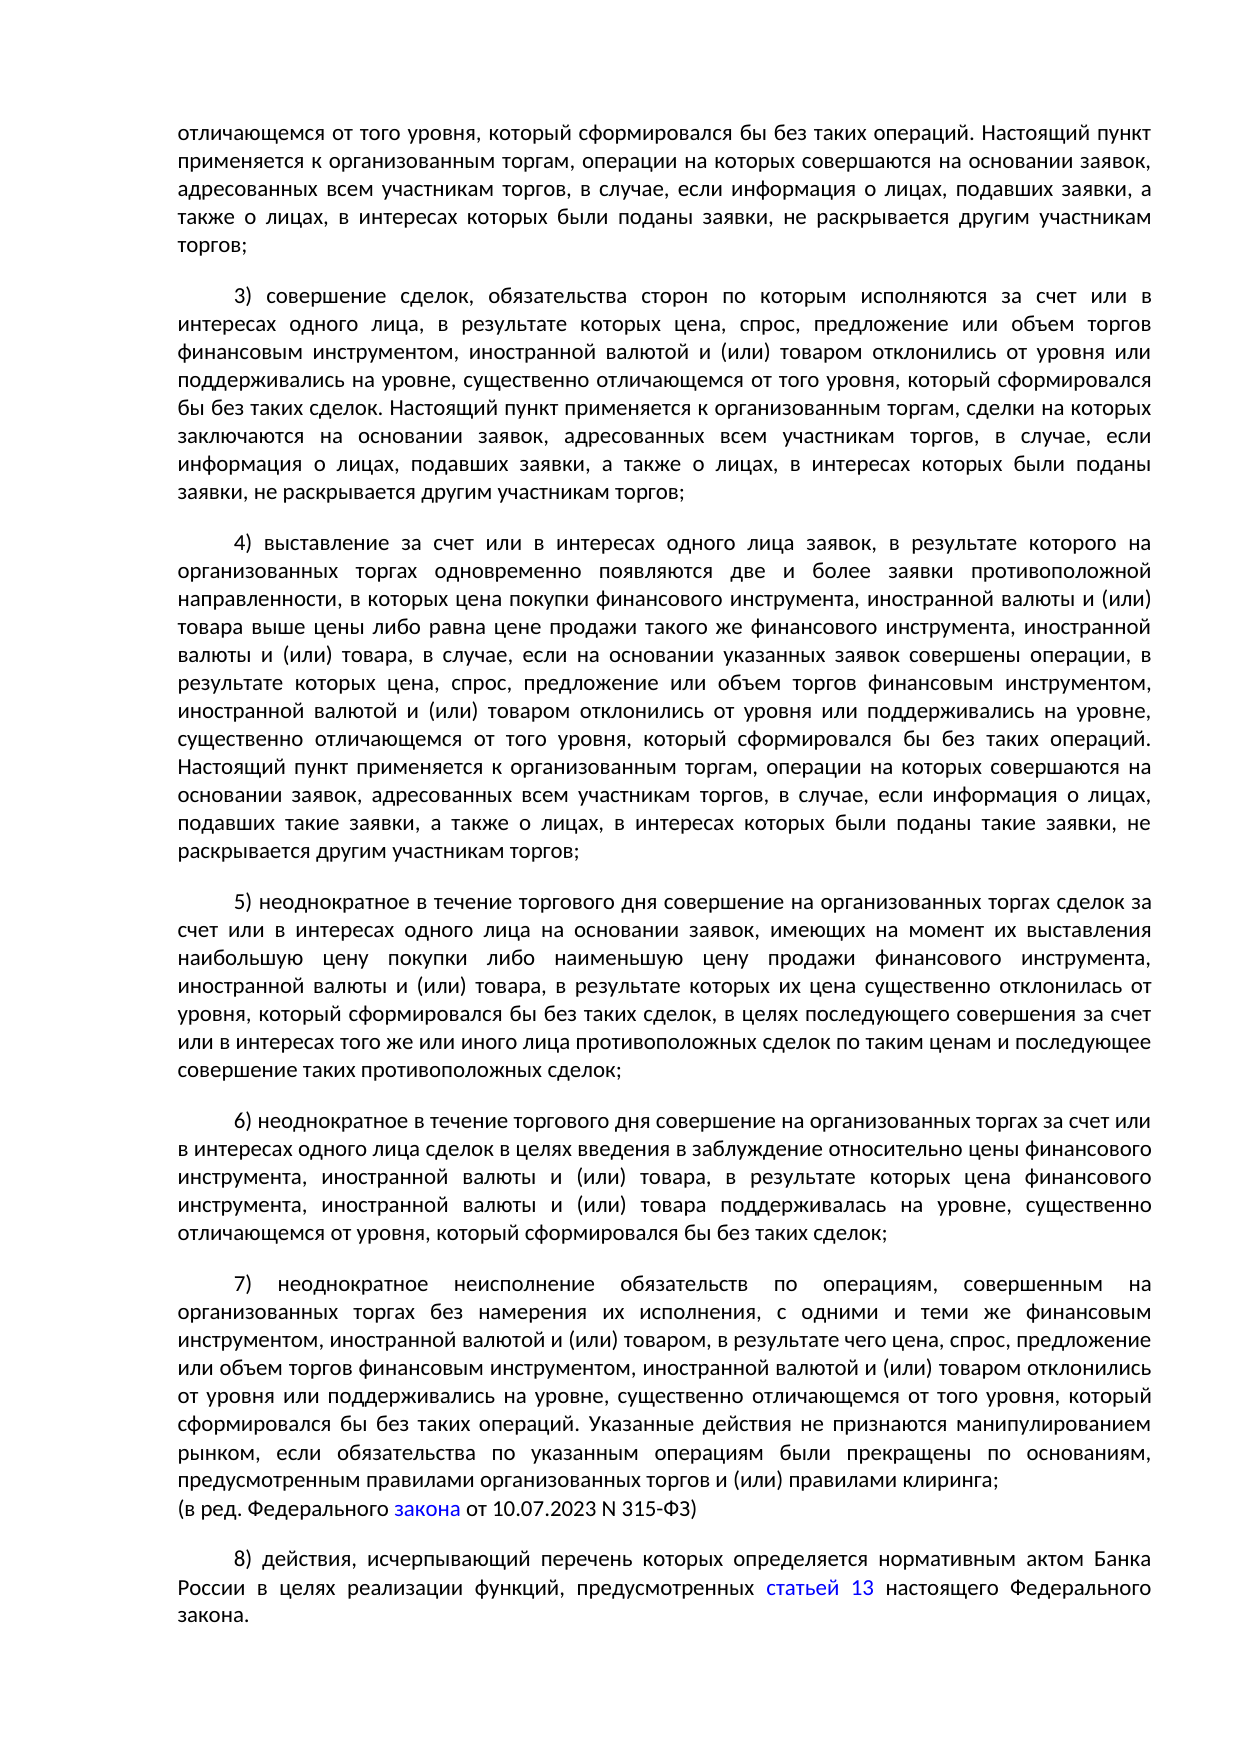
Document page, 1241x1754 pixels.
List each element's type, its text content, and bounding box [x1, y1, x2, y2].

text 7) неоднократное неисполнение обязательств по операциям, совершенным на организованных торгах без намерения их исполнения, с одними и теми же финансовым инструментом, иностранной валютой и (или) товаром, в результате чего цена, спрос, предложение или объем торгов финансовым инструментом, иностранной валютой и (или) товаром отклонились от уровня или поддерживались на уровне, существенно отличающемся от того уровня, который сформировался бы без таких операций. Указанные действия не признаются манипулированием рынком, если обязательства по указанным операциям были прекращены по основаниям, предусмотренным правилами организованных торгов и (или) правилами клиринга; [177, 1269, 1152, 1494]
text 3) совершение сделок, обязательства сторон по которым исполняются за счет или в интересах одного лица, в результате которых цена, спрос, предложение или объем торгов финансовым инструментом, иностранной валютой и (или) товаром отклонились от уровня или поддерживались на уровне, существенно отличающемся от того уровня, который сформировался бы без таких сделок. Настоящий пункт применяется к организованным торгам, сделки на которых заключаются на основании заявок, адресованных всем участникам торгов, в случае, если информация о лицах, подавших заявки, а также о лицах, в интересах которых были поданы заявки, не раскрывается другим участникам торгов; [177, 281, 1152, 505]
text 8) действия, исчерпывающий перечень которых определяется нормативным актом Банка России в целях реализации функций, предусмотренных статьей 13 настоящего Федерального закона. [177, 1544, 1152, 1629]
text (в ред. Федерального закона от 10.07.2023 N 315-ФЗ) [177, 1494, 1152, 1522]
text 6) неоднократное в течение торгового дня совершение на организованных торгах за счет или в интересах одного лица сделок в целях введения в заблуждение относительно цены финансового инструмента, иностранной валюты и (или) товара, в результате которых цена финансового инструмента, иностранной валюты и (или) товара поддерживалась на уровне, существенно отличающемся от уровня, который сформировался бы без таких сделок; [177, 1106, 1152, 1247]
text 5) неоднократное в течение торгового дня совершение на организованных торгах сделок за счет или в интересах одного лица на основании заявок, имеющих на момент их выставления наибольшую цену покупки либо наименьшую цену продажи финансового инструмента, иностранной валюты и (или) товара, в результате которых их цена существенно отклонилась от уровня, который сформировался бы без таких сделок, в целях последующего совершения за счет или в интересах того же или иного лица противоположных сделок по таким ценам и последующее совершение таких противоположных сделок; [177, 887, 1152, 1083]
text 4) выставление за счет или в интересах одного лица заявок, в результате которого на организованных торгах одновременно появляются две и более заявки противоположной направленности, в которых цена покупки финансового инструмента, иностранной валюты и (или) товара выше цены либо равна цене продажи такого же финансового инструмента, иностранной валюты и (или) товара, в случае, если на основании указанных заявок совершены операции, в результате которых цена, спрос, предложение или объем торгов финансовым инструментом, иностранной валютой и (или) товаром отклонились от уровня или поддерживались на уровне, существенно отличающемся от того уровня, который сформировался бы без таких операций. Настоящий пункт применяется к организованным торгам, операции на которых совершаются на основании заявок, адресованных всем участникам торгов, в случае, если информация о лицах, подавших такие заявки, а также о лицах, в интересах которых были поданы такие заявки, не раскрывается другим участникам торгов; [177, 528, 1152, 864]
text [177, 118, 1152, 258]
